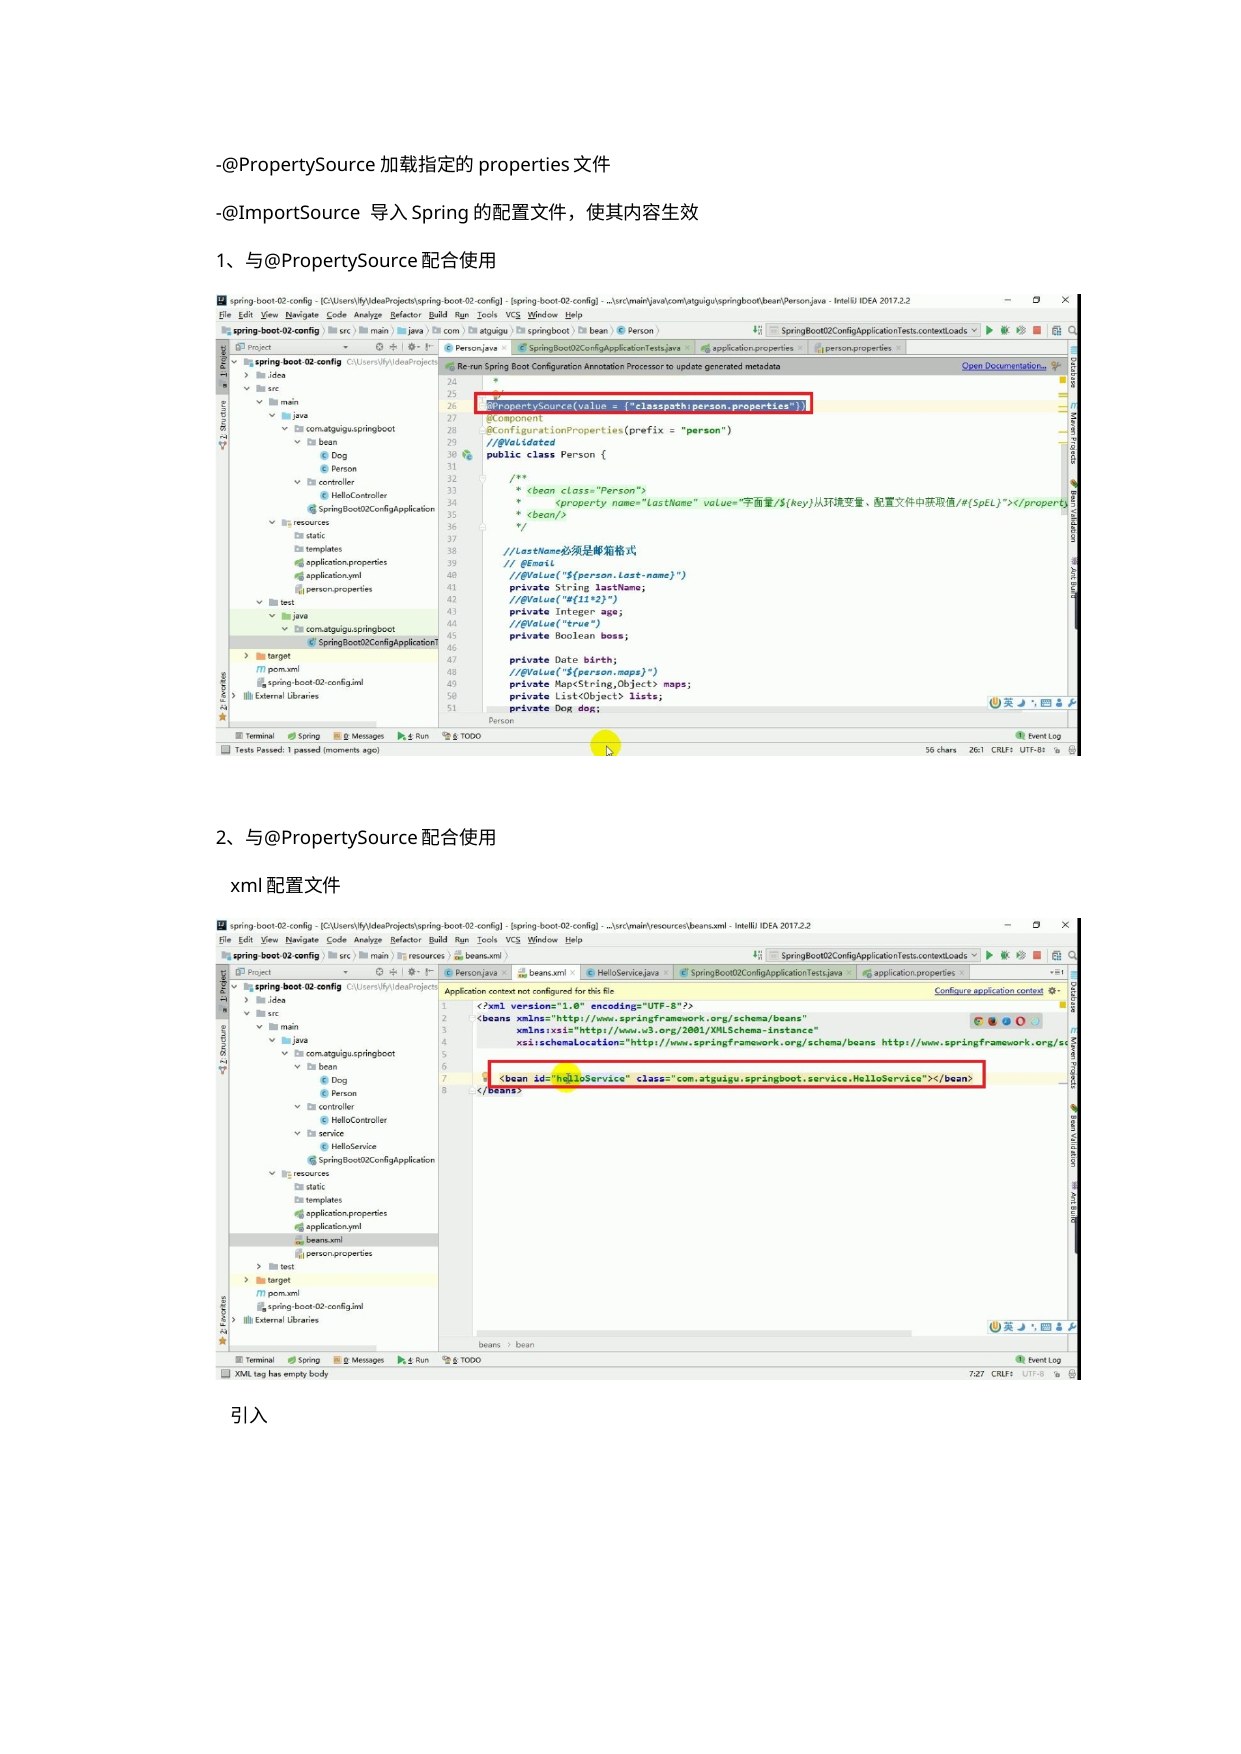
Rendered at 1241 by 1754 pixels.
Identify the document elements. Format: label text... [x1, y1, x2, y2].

text xml配置文件 [187, 870, 1053, 897]
text -@ImportSource 导入Spring 的配置文件，使其内容生效 [187, 198, 1053, 225]
picture [215, 294, 1081, 756]
text -@PropertySource 加载指定的properties文件 [187, 150, 1053, 177]
text 1、与@PropertySource配合使用 [187, 246, 1053, 273]
picture [215, 918, 1081, 1380]
text 引入 [187, 1400, 1053, 1427]
text 2、与@PropertySource配合使用 [187, 822, 1053, 849]
